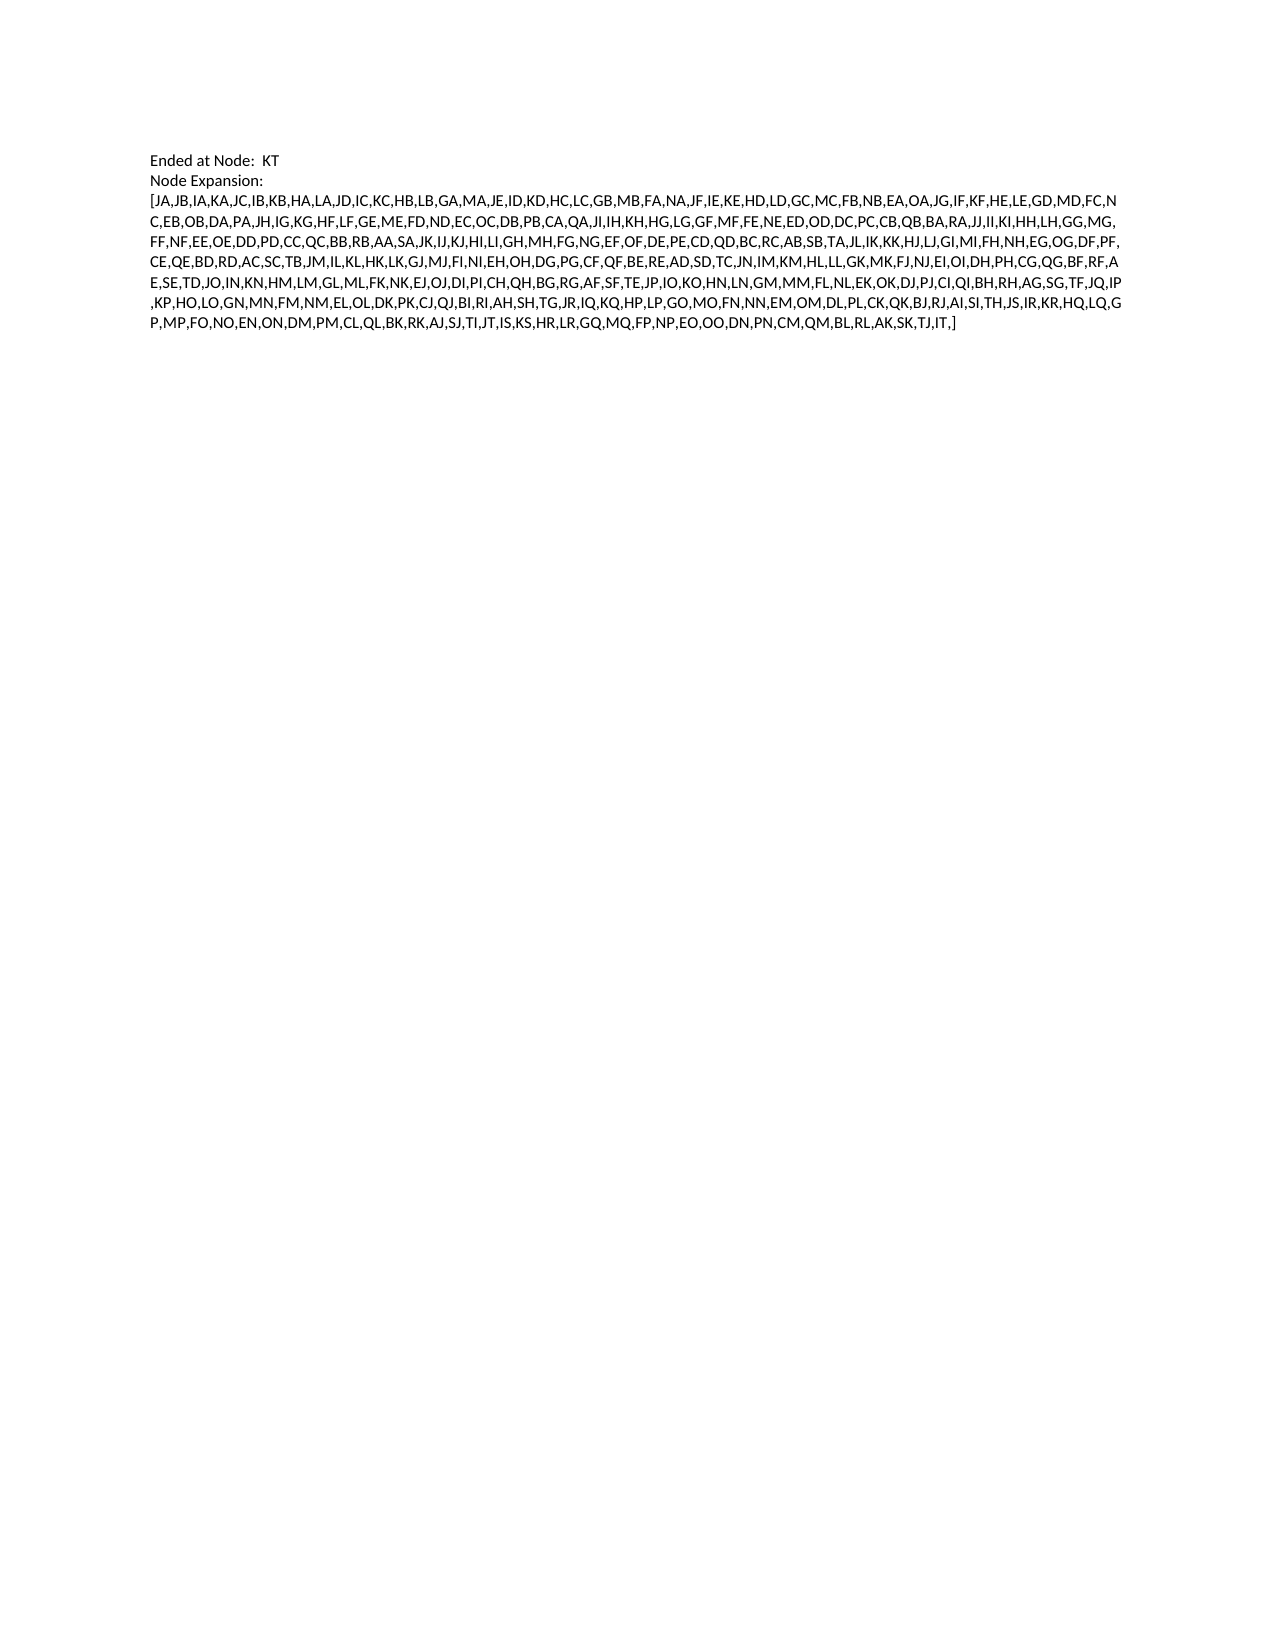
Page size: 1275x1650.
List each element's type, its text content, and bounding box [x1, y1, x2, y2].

text Node Expansion:[JA,JB,IA,KA,JC,IB,KB,HA,LA,JD,IC,KC,HB,LB,GA,MA,JE,ID,KD,HC,LC,GB,MB,FA,NA,JF,IE,KE,HD,LD,GC,MC,FB,NB,EA,OA,JG,IF,KF,HE,LE,GD,MD,FC,NC,EB,OB,DA,PA,JH,IG,KG,HF,LF,GE,ME,FD,ND,EC,OC,DB,PB,CA,QA,JI,IH,KH,HG,LG,GF,MF,FE,NE,ED,OD,DC,PC,CB,QB,BA,RA,JJ,II,KI,HH,LH,GG,MG,FF,NF,EE,OE,DD,PD,CC,QC,BB,RB,AA,SA,JK,IJ,KJ,HI,LI,GH,MH,FG,NG,EF,OF,DE,PE,CD,QD,BC,RC,AB,SB,TA,JL,IK,KK,HJ,LJ,GI,MI,FH,NH,EG,OG,DF,PF,CE,QE,BD,RD,AC,SC,TB,JM,IL,KL,HK,LK,GJ,MJ,FI,NI,EH,OH,DG,PG,CF,QF,BE,RE,AD,SD,TC,JN,IM,KM,HL,LL,GK,MK,FJ,NJ,EI,OI,DH,PH,CG,QG,BF,RF,AE,SE,TD,JO,IN,KN,HM,LM,GL,ML,FK,NK,EJ,OJ,DI,PI,CH,QH,BG,RG,AF,SF,TE,JP,IO,KO,HN,LN,GM,MM,FL,NL,EK,OK,DJ,PJ,CI,QI,BH,RH,AG,SG,TF,JQ,IP,KP,HO,LO,GN,MN,FM,NM,EL,OL,DK,PK,CJ,QJ,BI,RI,AH,SH,TG,JR,IQ,KQ,HP,LP,GO,MO,FN,NN,EM,OM,DL,PL,CK,QK,BJ,RJ,AI,SI,TH,JS,IR,KR,HQ,LQ,GP,MP,FO,NO,EN,ON,DM,PM,CL,QL,BK,RK,AJ,SJ,TI,JT,IS,KS,HR,LR,GQ,MQ,FP,NP,EO,OO,DN,PN,CM,QM,BL,RL,AK,SK,TJ,IT,] [150, 170, 1125, 333]
text Ended at Node: KT [150, 150, 1125, 170]
